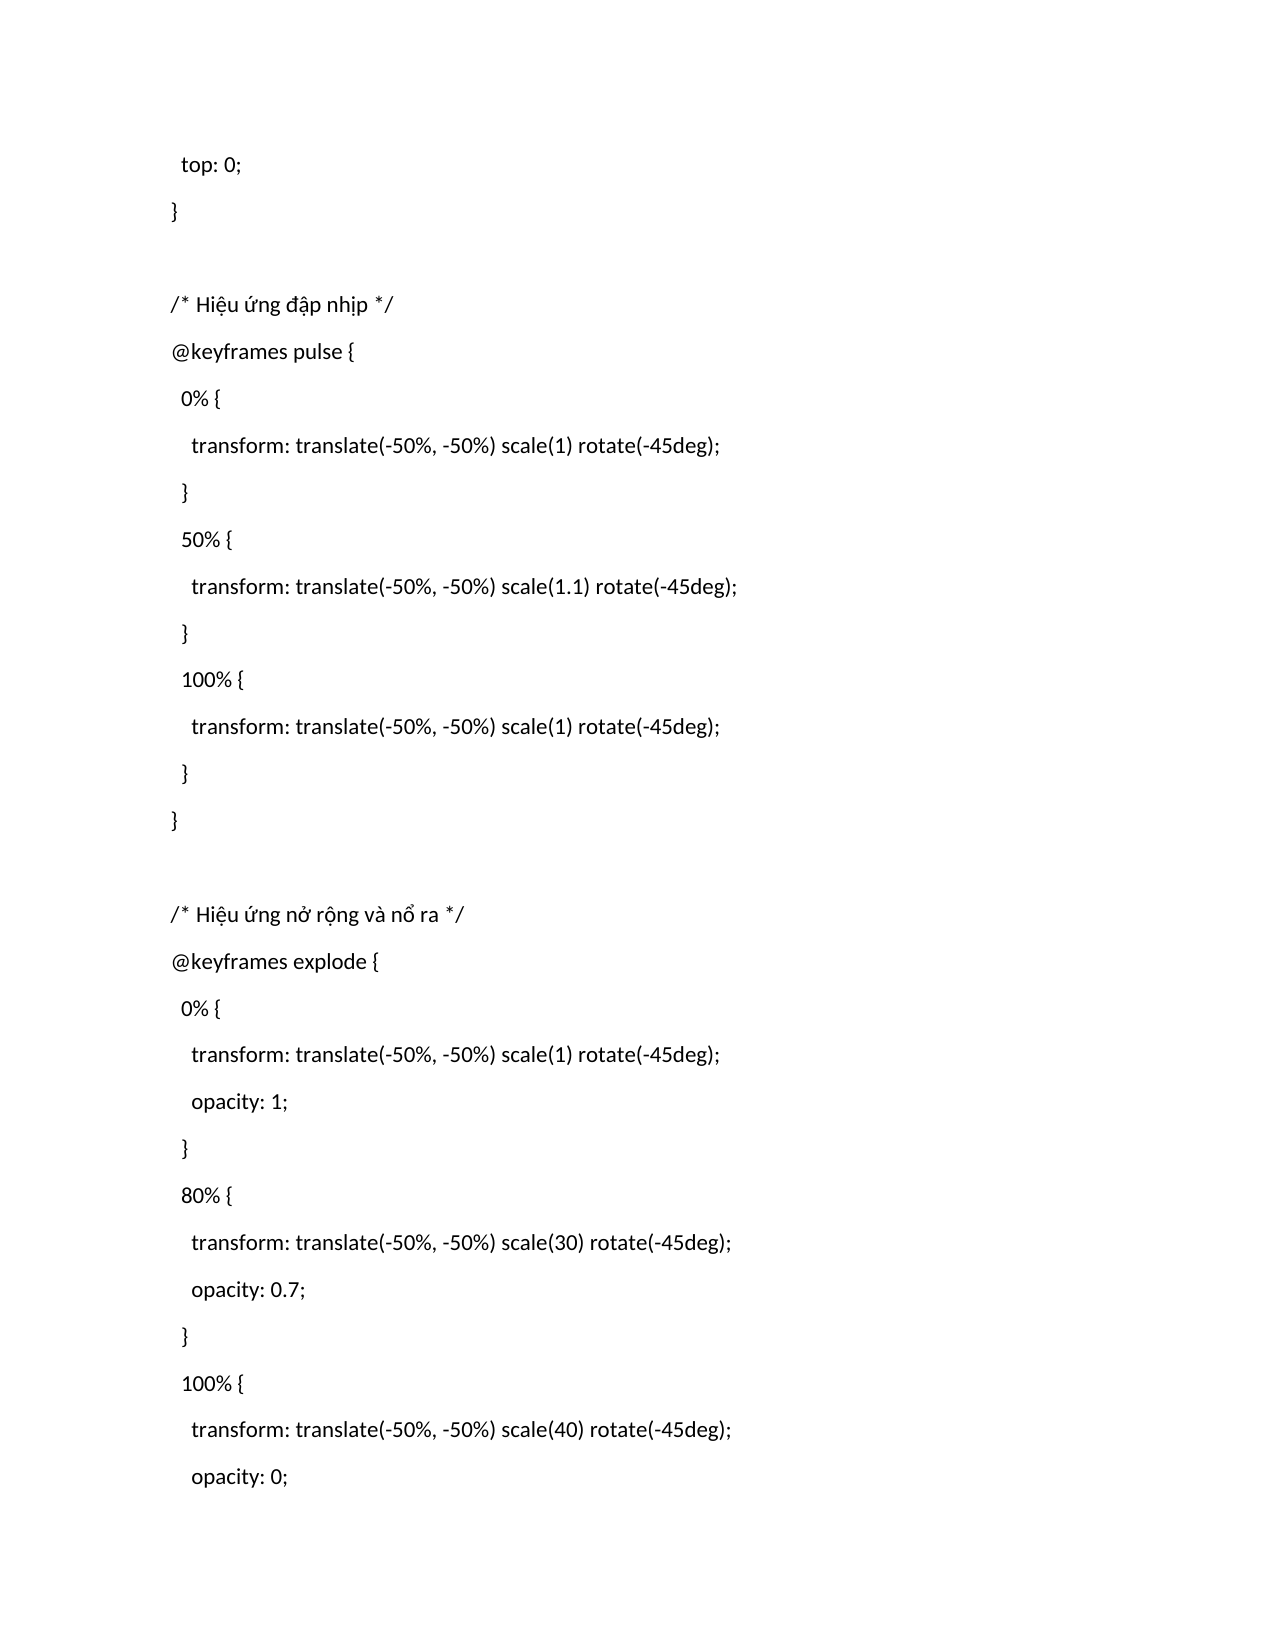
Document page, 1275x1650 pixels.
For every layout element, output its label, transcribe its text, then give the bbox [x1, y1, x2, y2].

text @keyframes pulse { [150, 337, 1125, 366]
text 80% { [150, 1181, 1125, 1209]
text /* Hiệu ứng đập nhịp */ [150, 291, 1125, 319]
text @keyframes explode { [150, 947, 1125, 975]
text 0% { [150, 384, 1125, 412]
text opacity: 0; [150, 1462, 1125, 1491]
text opacity: 1; [150, 1087, 1125, 1116]
text 100% { [150, 666, 1125, 694]
text 100% { [150, 1369, 1125, 1397]
text top: 0; [150, 150, 1125, 178]
text transform: translate(-50%, -50%) scale(40) rotate(-45deg); [150, 1416, 1125, 1444]
text } [150, 1134, 1125, 1162]
text } [150, 806, 1125, 834]
text transform: translate(-50%, -50%) scale(1) rotate(-45deg); [150, 712, 1125, 741]
text 0% { [150, 994, 1125, 1022]
text transform: translate(-50%, -50%) scale(1.1) rotate(-45deg); [150, 572, 1125, 600]
text } [150, 197, 1125, 225]
text opacity: 0.7; [150, 1275, 1125, 1303]
text transform: translate(-50%, -50%) scale(30) rotate(-45deg); [150, 1228, 1125, 1256]
text /* Hiệu ứng nở rộng và nổ ra */ [150, 900, 1125, 928]
text 50% { [150, 525, 1125, 553]
text transform: translate(-50%, -50%) scale(1) rotate(-45deg); [150, 431, 1125, 459]
text transform: translate(-50%, -50%) scale(1) rotate(-45deg); [150, 1041, 1125, 1069]
text } [150, 1322, 1125, 1350]
text } [150, 759, 1125, 787]
text } [150, 619, 1125, 647]
text } [150, 478, 1125, 506]
